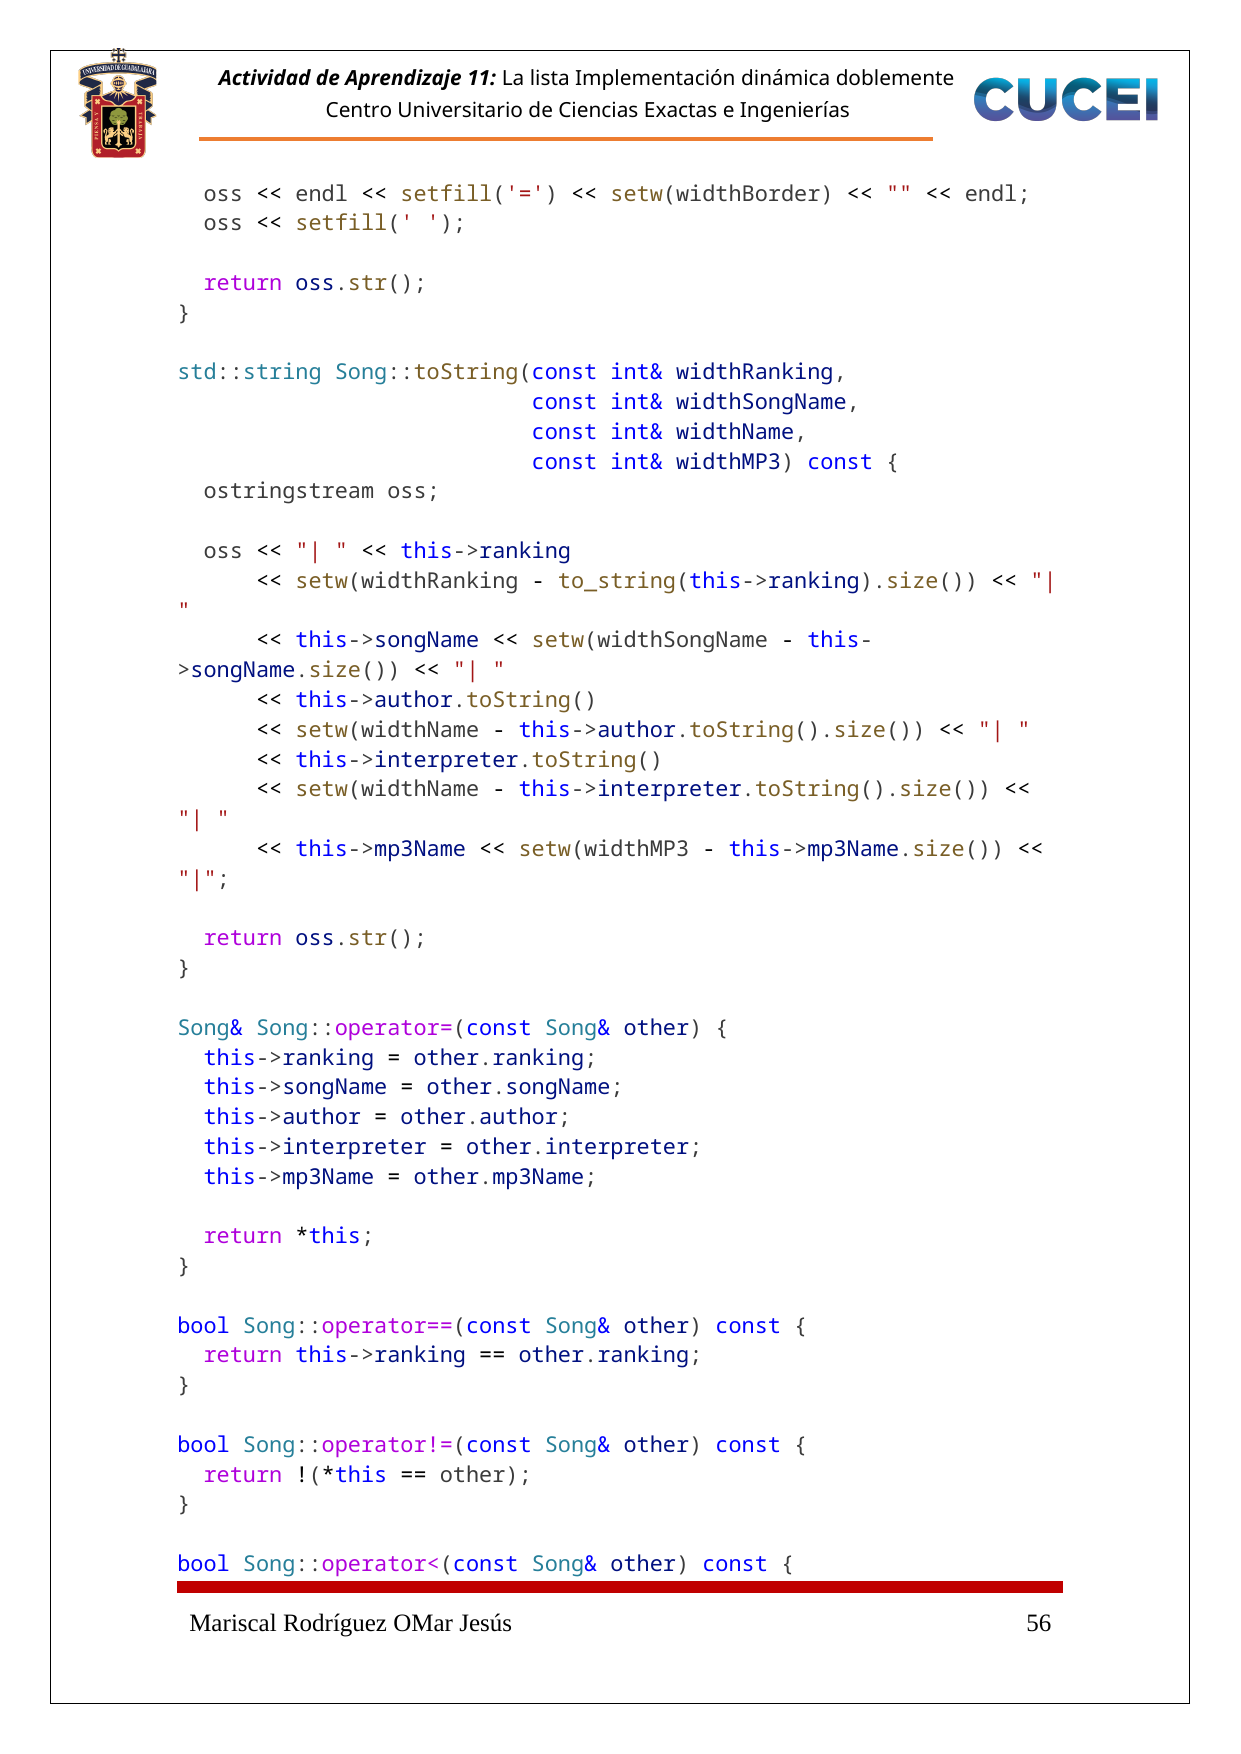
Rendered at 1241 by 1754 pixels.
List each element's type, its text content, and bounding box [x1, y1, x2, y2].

text const int& widthName, [177, 416, 1063, 446]
text bool Song::operator!=(const Song& other) const { [177, 1429, 1063, 1458]
text << this->mp3Name << setw(widthMP3 - this->mp3Name.size()) << "|"; [177, 833, 1063, 892]
text return !(*this == other); [177, 1458, 1063, 1488]
text } [177, 297, 1063, 326]
text this->author = other.author; [177, 1101, 1063, 1131]
text << setw(widthName - this->interpreter.toString().size()) << "| " [177, 773, 1063, 833]
text std::string Song::toString(const int& widthRanking, [177, 356, 1063, 386]
text Song& Song::operator=(const Song& other) { [177, 1012, 1063, 1041]
text return oss.str(); [177, 922, 1063, 952]
text } [177, 1250, 1063, 1280]
picture [78, 48, 157, 158]
text << this->interpreter.toString() [177, 743, 1063, 773]
text const int& widthSongName, [177, 386, 1063, 416]
text this->songName = other.songName; [177, 1071, 1063, 1101]
text this->interpreter = other.interpreter; [177, 1131, 1063, 1161]
text bool Song::operator<(const Song& other) const { [177, 1548, 1063, 1578]
text << this->songName << setw(widthSongName - this->songName.size()) << "| " [177, 624, 1063, 684]
text return oss.str(); [177, 267, 1063, 297]
text ostringstream oss; [177, 475, 1063, 505]
text } [177, 952, 1063, 982]
text oss << endl << setfill('=') << setw(widthBorder) << "" << endl; [177, 177, 1063, 207]
text } [177, 1488, 1063, 1518]
text return this->ranking == other.ranking; [177, 1339, 1063, 1369]
text << setw(widthRanking - to_string(this->ranking).size()) << "| " [177, 565, 1063, 624]
text this->mp3Name = other.mp3Name; [177, 1161, 1063, 1190]
text oss << setfill(' '); [177, 207, 1063, 237]
text << setw(widthName - this->author.toString().size()) << "| " [177, 714, 1063, 743]
picture [967, 64, 1189, 123]
text << this->author.toString() [177, 684, 1063, 714]
text const int& widthMP3) const { [177, 446, 1063, 475]
text oss << "| " << this->ranking [177, 535, 1063, 565]
text } [177, 1369, 1063, 1399]
text return *this; [177, 1220, 1063, 1250]
text bool Song::operator==(const Song& other) const { [177, 1309, 1063, 1339]
text this->ranking = other.ranking; [177, 1041, 1063, 1071]
